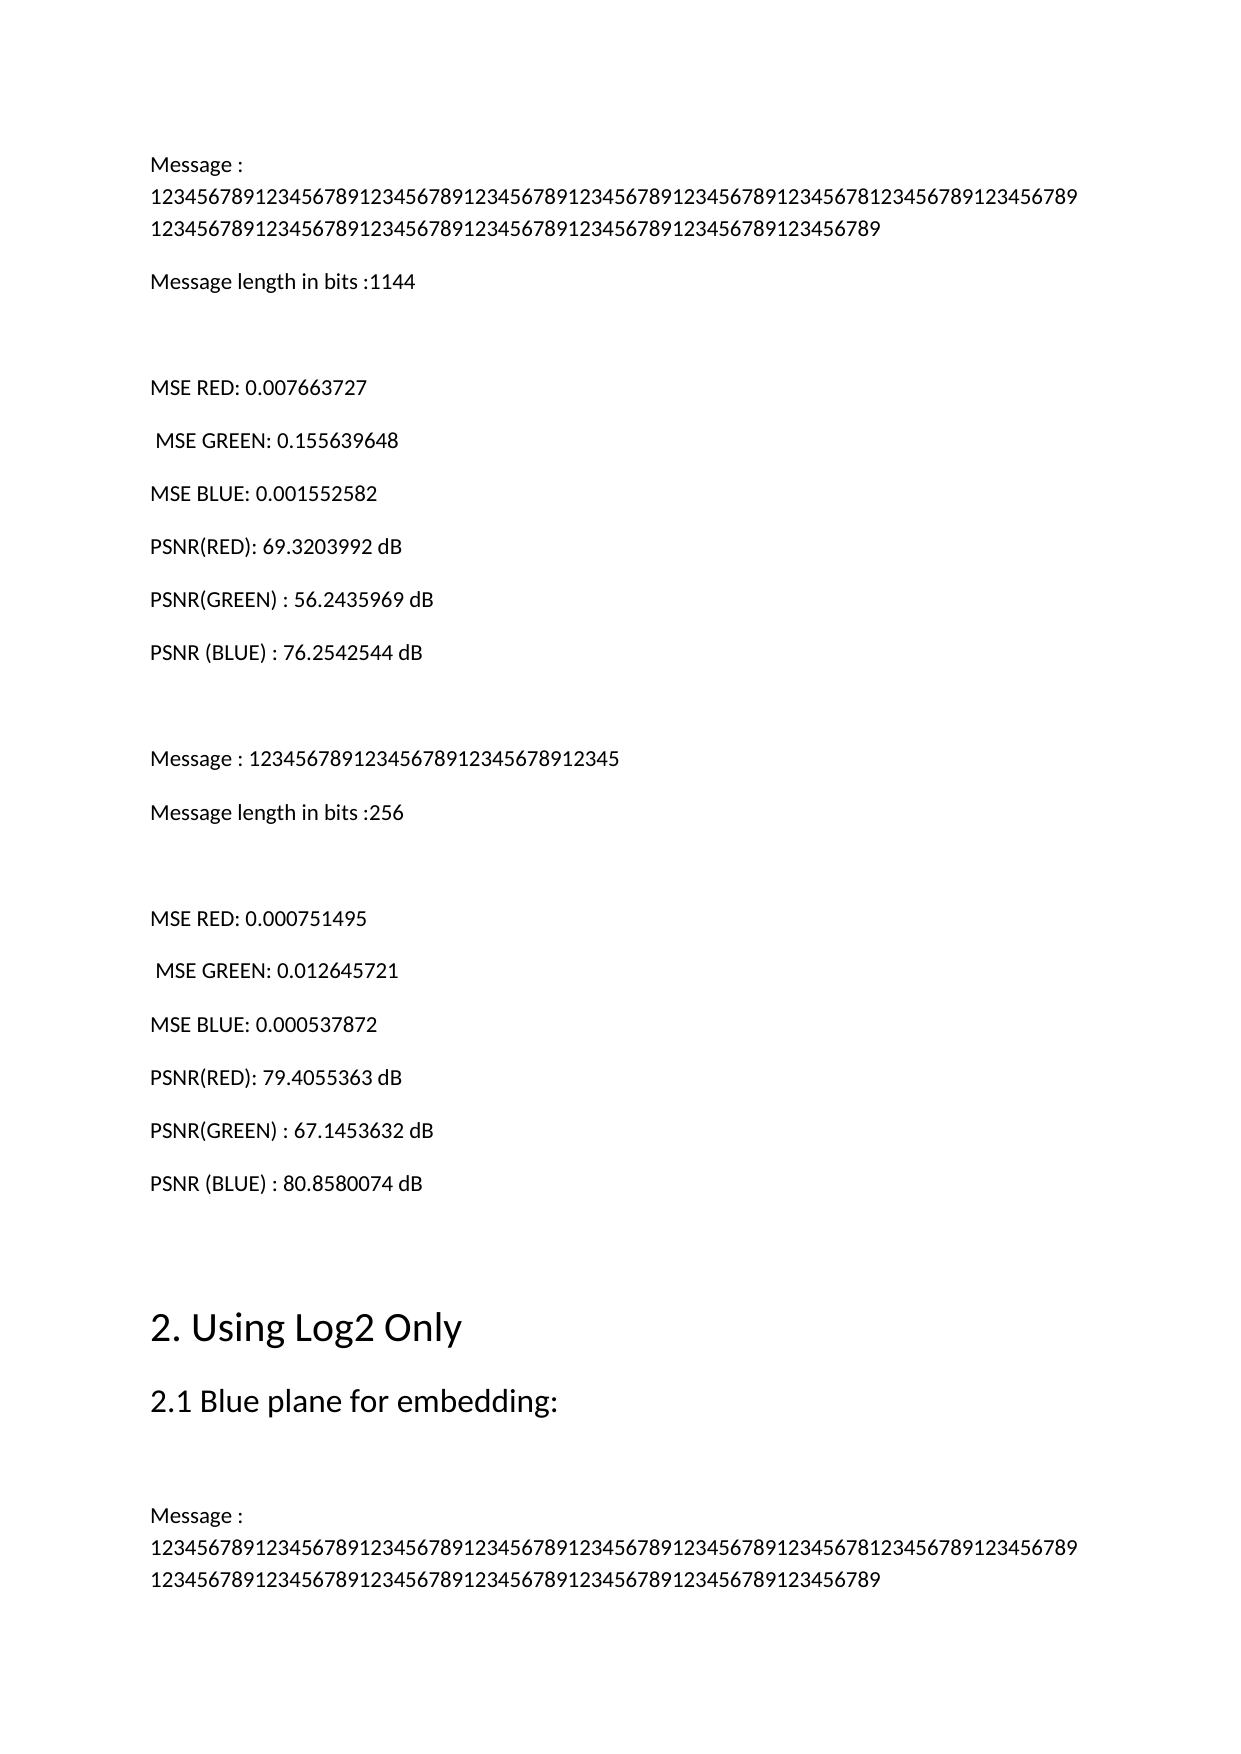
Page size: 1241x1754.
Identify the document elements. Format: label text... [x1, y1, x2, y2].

text 2.1 Blue plane for embedding: [150, 1380, 1090, 1421]
text MSE BLUE: 0.001552582 [150, 479, 1090, 507]
text MSE GREEN: 0.012645721 [150, 957, 1090, 985]
text MSE RED: 0.007663727 [150, 373, 1090, 401]
text MSE RED: 0.000751495 [150, 904, 1090, 932]
text 2. Using Log2 Only [150, 1301, 1090, 1352]
text MSE BLUE: 0.000537872 [150, 1010, 1090, 1038]
text Message length in bits :1144 [150, 267, 1090, 295]
text PSNR(RED): 79.4055363 dB [150, 1063, 1090, 1091]
text Message length in bits :256 [150, 798, 1090, 826]
text MSE GREEN: 0.155639648 [150, 426, 1090, 454]
text PSNR(RED): 69.3203992 dB [150, 532, 1090, 561]
text PSNR (BLUE) : 76.2542544 dB [150, 638, 1090, 667]
text PSNR (BLUE) : 80.8580074 dB [150, 1169, 1090, 1197]
text PSNR(GREEN) : 67.1453632 dB [150, 1116, 1090, 1144]
text Message : 12345678912345678912345678912345678912345678912345678912345678123456789123456789123456789123456789123456789123456789123456789123456789123456789 [150, 1501, 1090, 1593]
text Message : 12345678912345678912345678912345 [150, 744, 1090, 773]
text PSNR(GREEN) : 56.2435969 dB [150, 586, 1090, 613]
text Message : 12345678912345678912345678912345678912345678912345678912345678123456789123456789123456789123456789123456789123456789123456789123456789123456789 [150, 150, 1090, 242]
